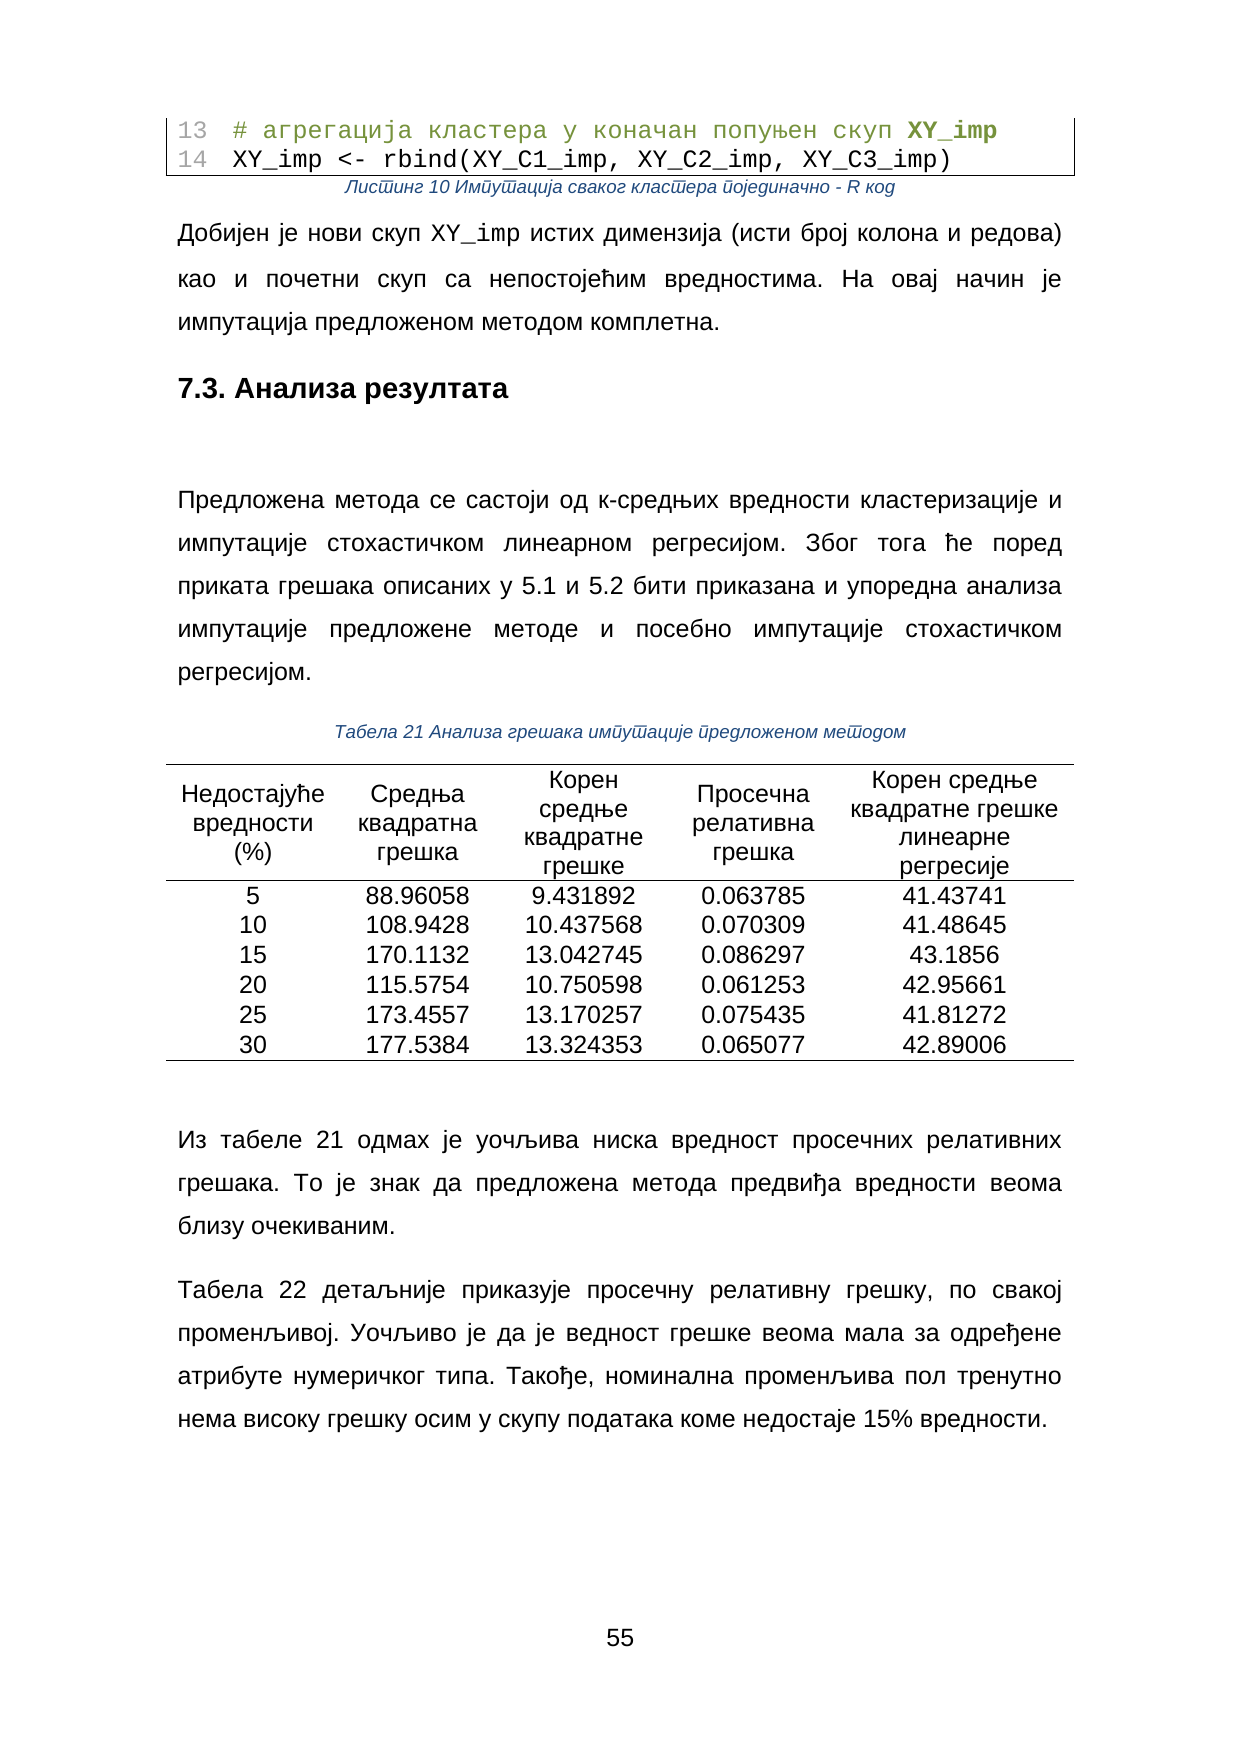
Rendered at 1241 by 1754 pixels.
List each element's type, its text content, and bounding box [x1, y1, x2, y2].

text Табела 22 детаљније приказује просечну релативну грешку, по свакој променљивој. Уочљиво је да је ведност грешке веома мала за одређене атрибуте нумеричког типа. Такође, номинална променљива пол тренутно нема високу грешку осим у скупу података коме недостаје 15% вредности. [177, 1275, 1063, 1433]
text Добијен је нови скуп XY_imp истих димензија (исти број колона и редова) као и почетни скуп са непостојећим вредностима. На овај начин је импутација предложеном методом комплетна. [177, 218, 1063, 335]
table_cell 10 [166, 910, 340, 940]
table_cell 13.042745 [495, 940, 672, 970]
table_cell 25 [166, 1000, 340, 1030]
text Листинг 10 Импутација сваког кластера појединачно - R код [177, 176, 1063, 197]
table_cell 9.431892 [495, 881, 672, 910]
table_cell 0.075435 [672, 1000, 834, 1030]
table_cell 0.061253 [672, 970, 834, 1000]
table_header Корен средње квадратне грешке линеарне регресије [835, 765, 1074, 880]
table_cell 5 [166, 881, 340, 910]
table_cell 10.437568 [495, 910, 672, 940]
table_cell 41.43741 [835, 881, 1074, 910]
table_cell 108.9428 [340, 910, 495, 940]
table_cell 13.324353 [495, 1030, 672, 1060]
table_cell 30 [166, 1030, 340, 1060]
table_cell 15 [166, 940, 340, 970]
table_cell 115.5754 [340, 970, 495, 1000]
text Табела 21 Анализа грешака импутације предложеном методом [177, 721, 1063, 743]
table_cell 10.750598 [495, 970, 672, 1000]
table_cell 20 [166, 970, 340, 1000]
table_cell 88.96058 [340, 881, 495, 910]
table_cell # агрегација кластера у коначан попуњен скуп XY_imp [221, 118, 1074, 146]
table_cell 0.086297 [672, 940, 834, 970]
table_cell 42.89006 [835, 1030, 1074, 1060]
table_cell 0.063785 [672, 881, 834, 910]
table_cell 41.48645 [835, 910, 1074, 940]
table_cell XY_imp <- rbind(XY_C1_imp, XY_C2_imp, XY_C3_imp) [221, 146, 1074, 175]
table_header Средња квадратна грешка [340, 765, 495, 880]
table_cell 170.1132 [340, 940, 495, 970]
text Из табеле 21 одмах је уочљива ниска вредност просечних релативних грешака. То је знак да предложена метода предвиђа вредности веома близу очекиваним. [177, 1125, 1063, 1240]
table_header Недостајуће вредности (%) [166, 765, 340, 880]
subtitle 7.3. Анализа резултата [177, 371, 1063, 404]
table_header Просечна релативна грешка [672, 765, 834, 880]
table_cell 13.170257 [495, 1000, 672, 1030]
table_cell 173.4557 [340, 1000, 495, 1030]
table_cell 13 [167, 118, 221, 146]
table_header Корен средње квадратне грешке [495, 765, 672, 880]
table_cell 42.95661 [835, 970, 1074, 1000]
table_cell 0.070309 [672, 910, 834, 940]
table_cell 14 [167, 146, 221, 175]
table_cell 177.5384 [340, 1030, 495, 1060]
text Предложена метода се састоји од к-средњих вредности кластеризације и импутације стохастичком линеарном регресијом. Због тога ће поред приката грешака описаних у 5.1 и 5.2 бити приказана и упоредна анализа импутације предложене методе и посебно импутације стохастичком регресијом. [177, 485, 1063, 686]
table_cell 41.81272 [835, 1000, 1074, 1030]
table_cell 43.1856 [835, 940, 1074, 970]
table_cell 0.065077 [672, 1030, 834, 1060]
